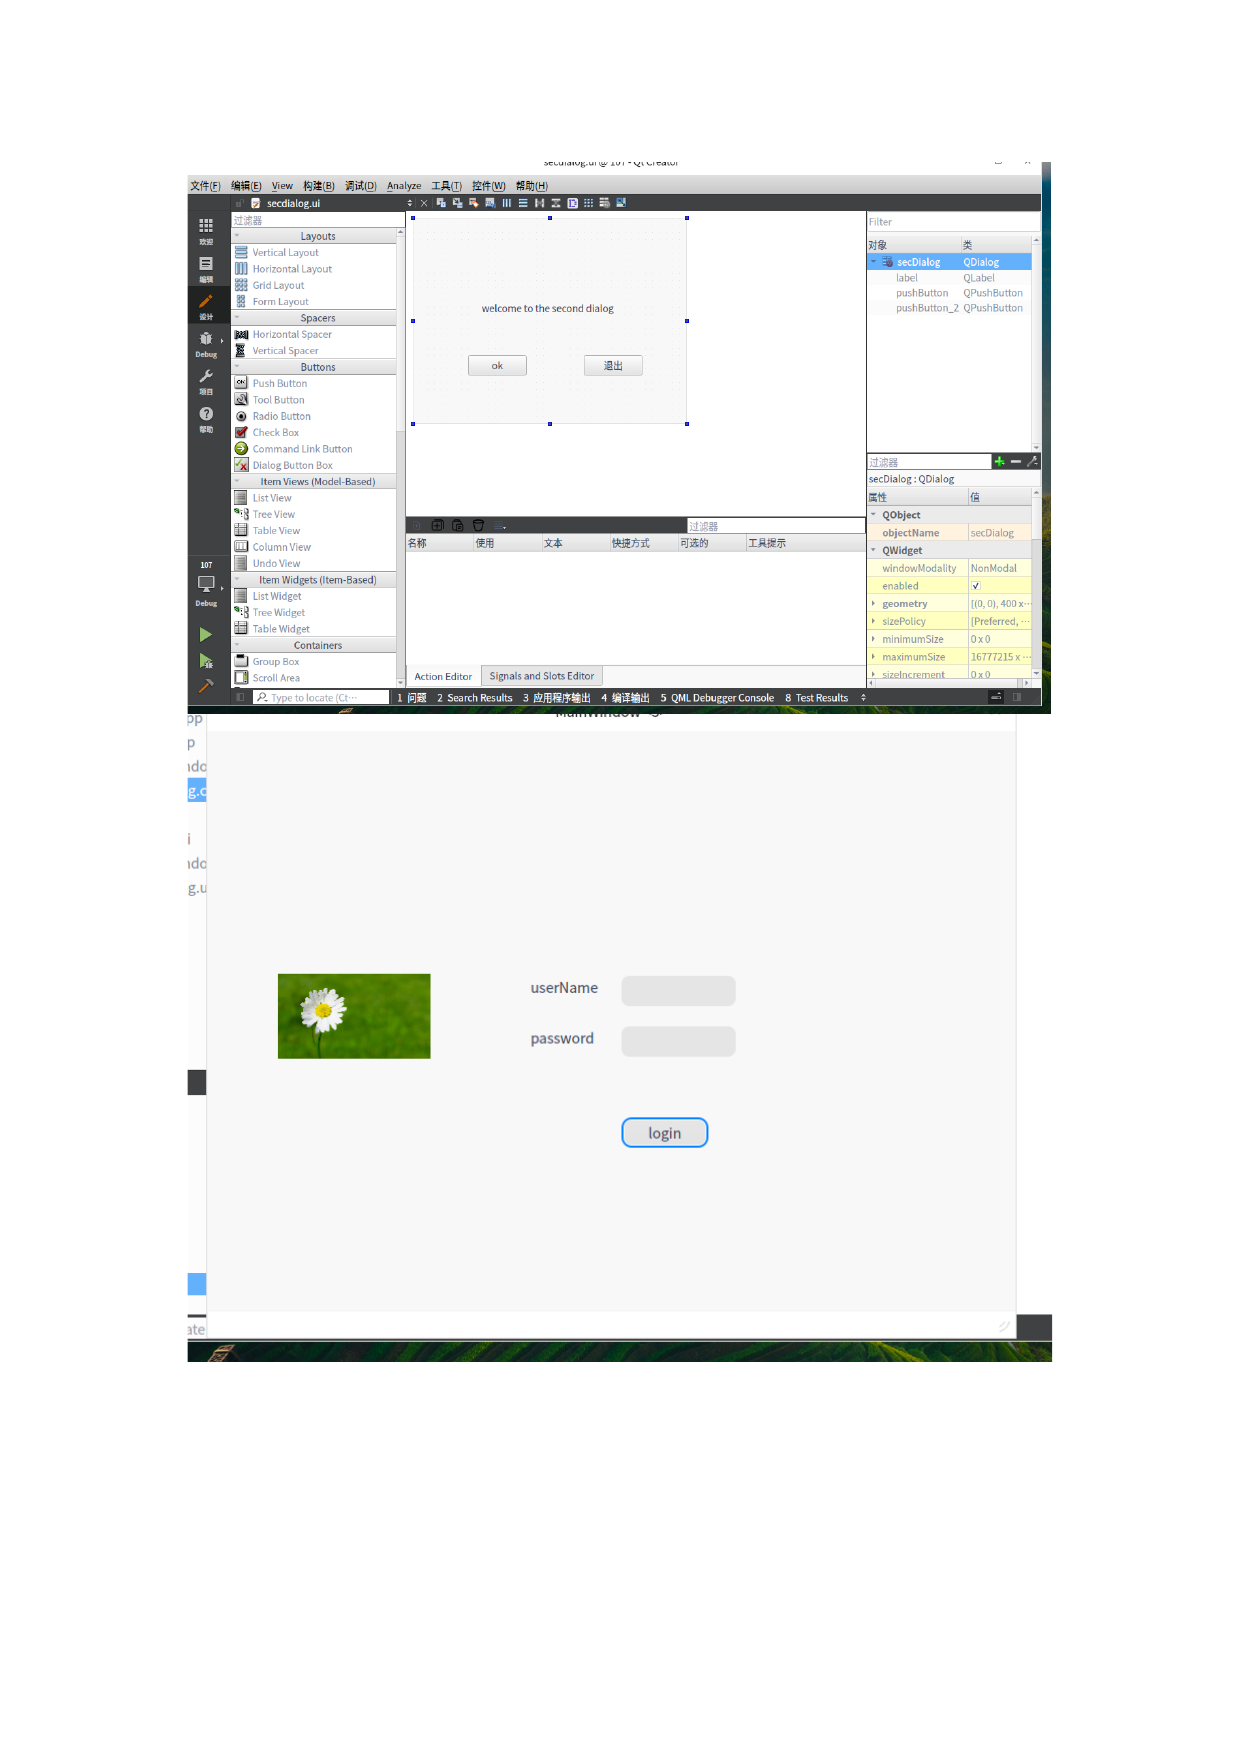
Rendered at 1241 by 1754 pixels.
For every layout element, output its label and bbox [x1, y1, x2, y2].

picture [187, 162, 1053, 1362]
